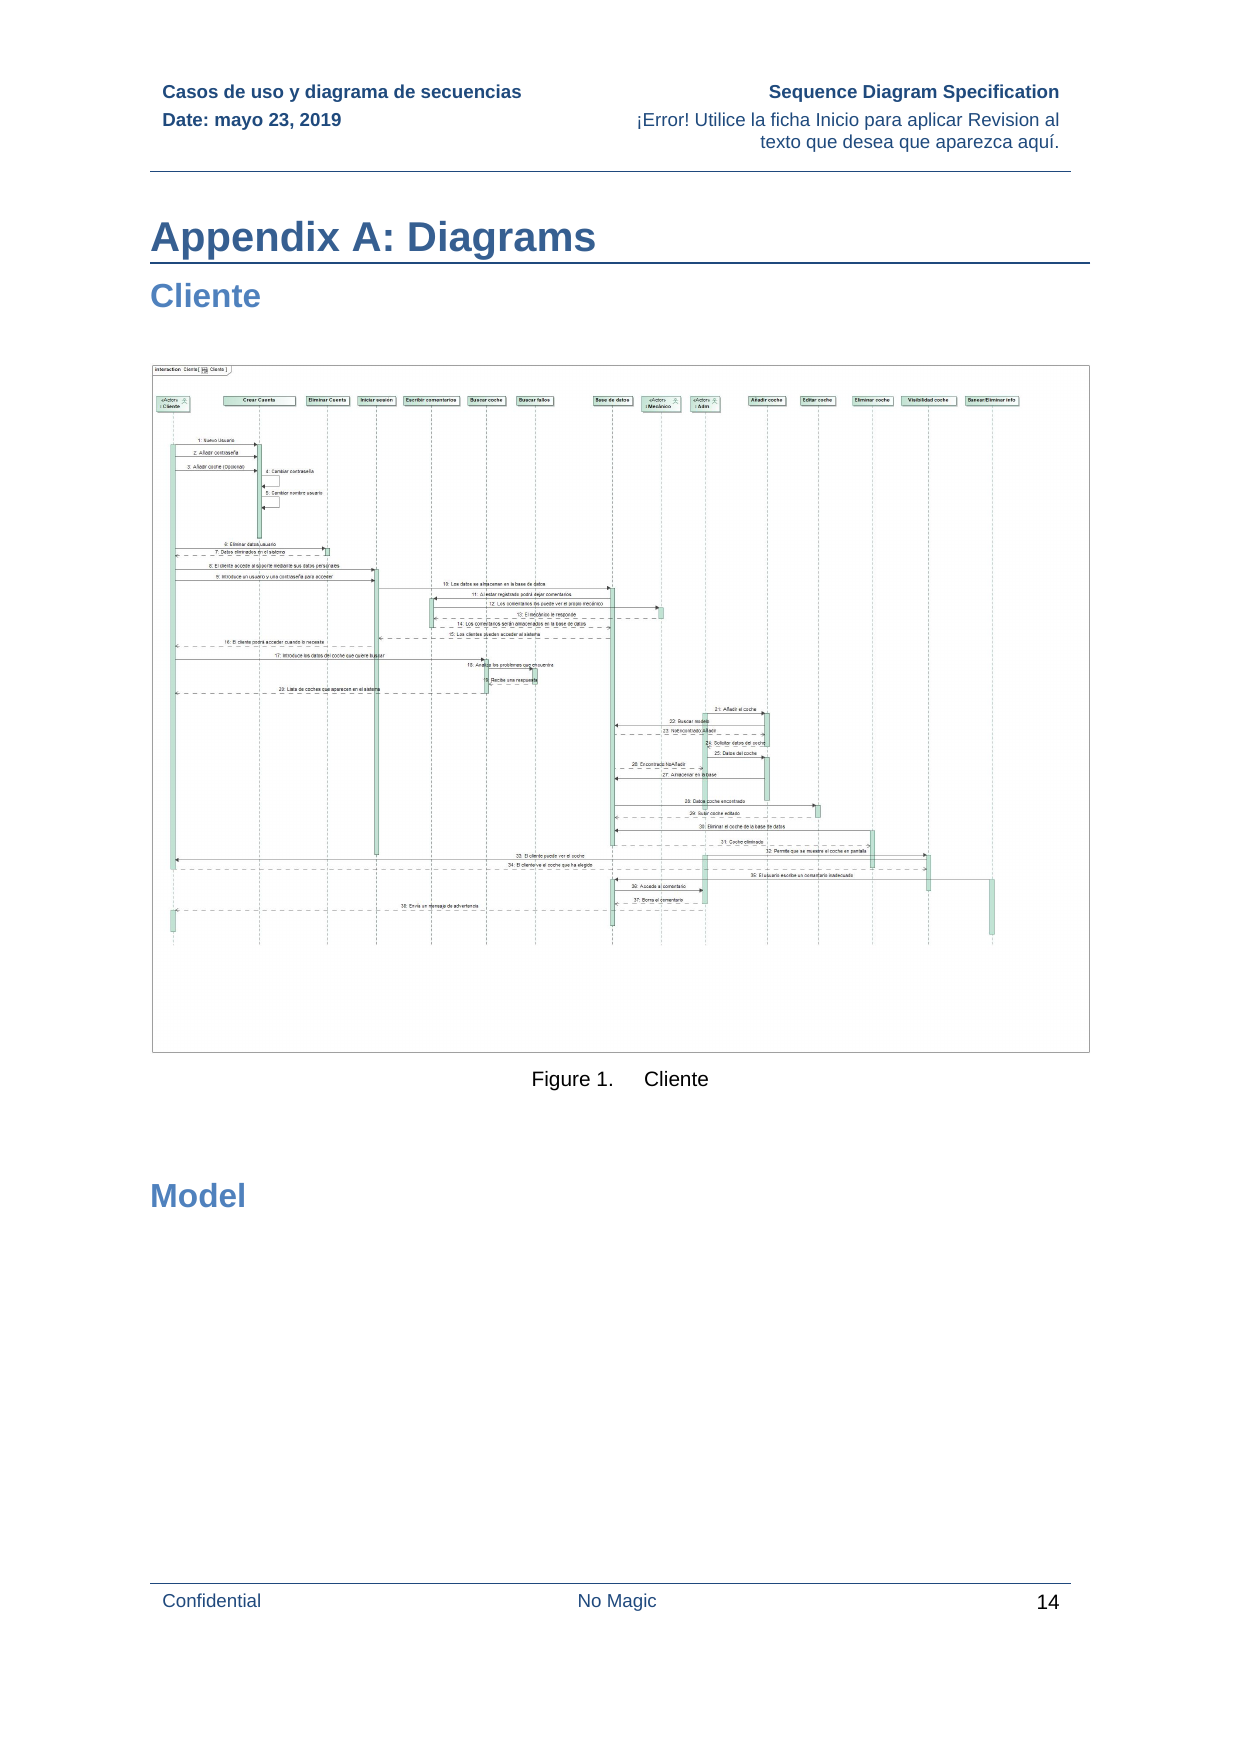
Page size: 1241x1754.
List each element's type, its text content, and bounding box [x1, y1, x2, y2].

list Cliente [150, 1067, 1090, 1091]
subtitle Model [150, 1176, 1090, 1214]
picture [150, 363, 1091, 1054]
subtitle Cliente [150, 276, 1090, 315]
subtitle Appendix A: Diagrams [150, 212, 1090, 262]
